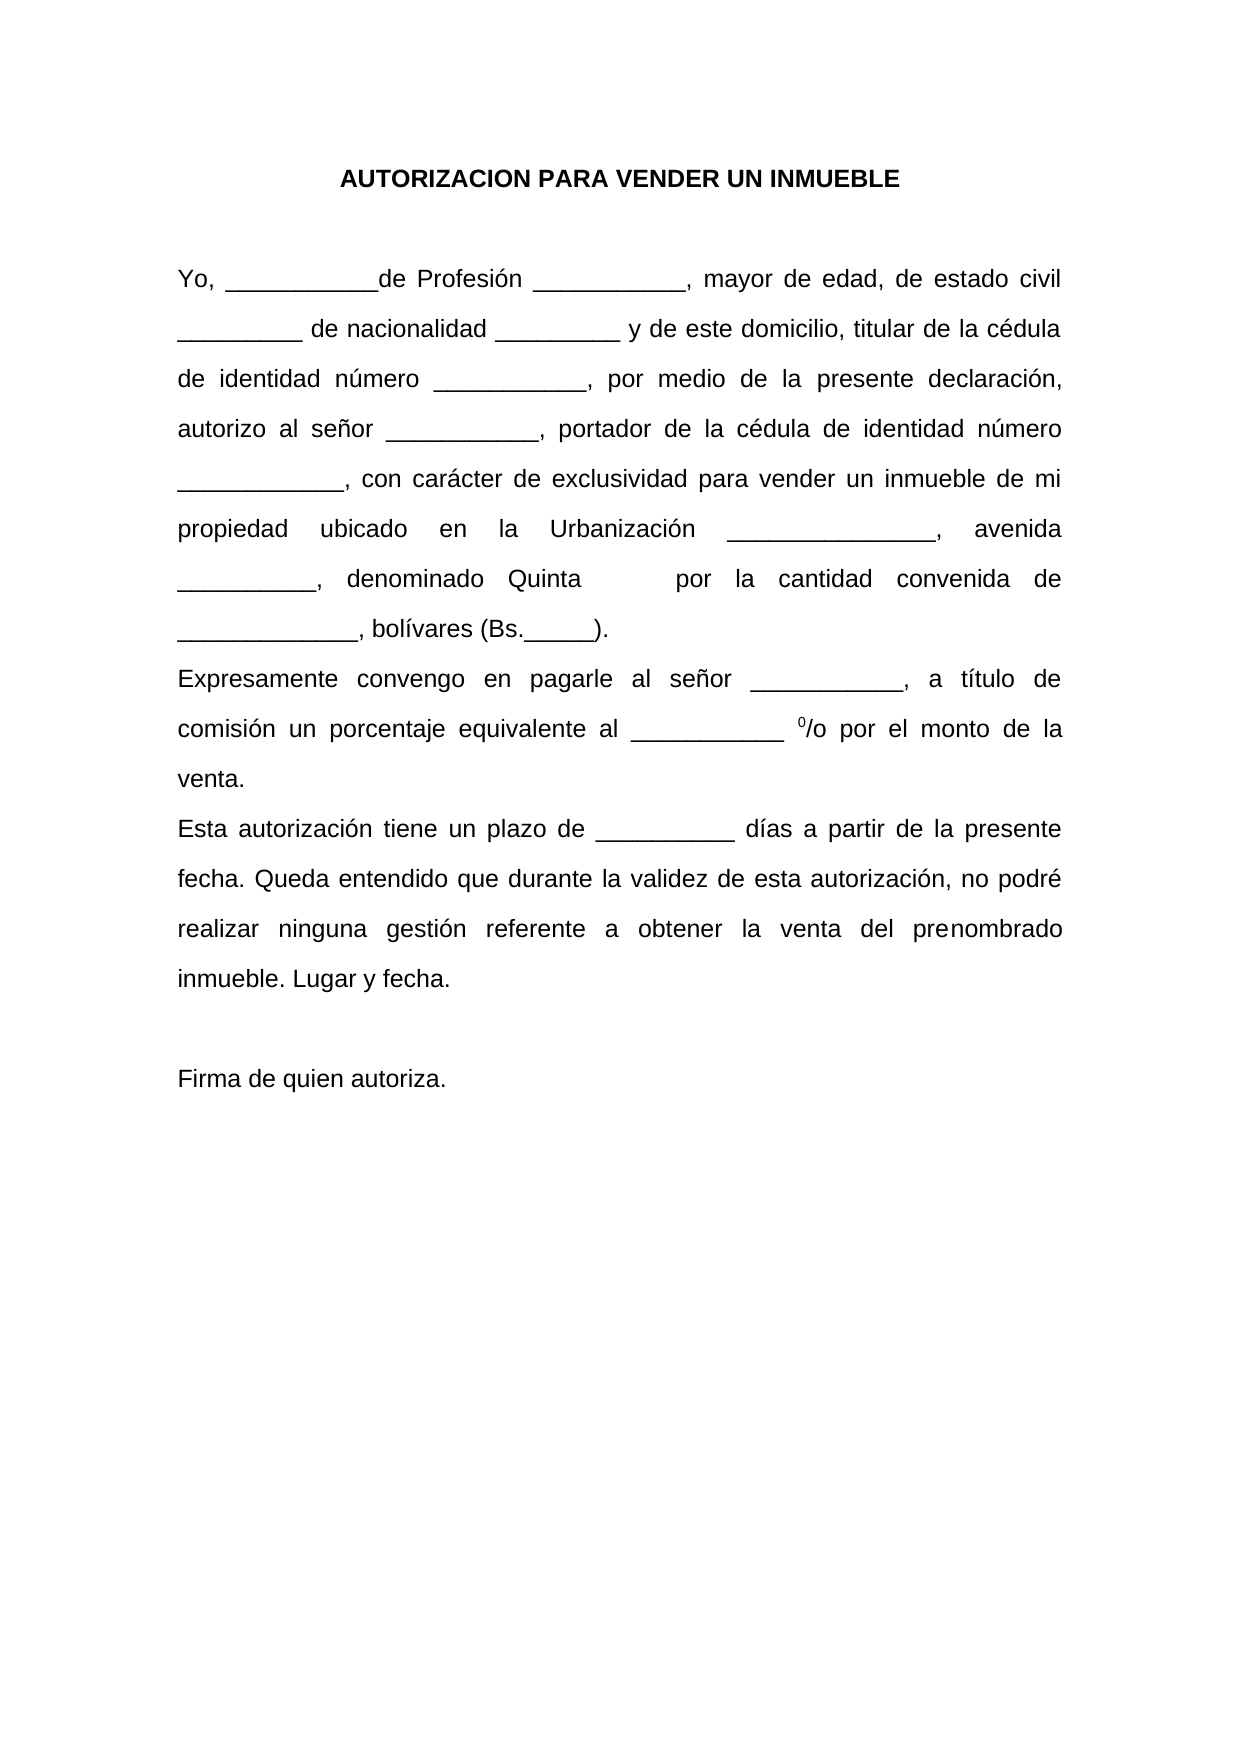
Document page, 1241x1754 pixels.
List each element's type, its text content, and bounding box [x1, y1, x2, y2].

text Firma de quien autoriza. [177, 1048, 1063, 1098]
text AUTORIZACION PARA VENDER UN INMUEBLE [177, 148, 1063, 198]
text Esta autorización tiene un plazo de __________ días a partir de la presente fecha. Queda entendido que durante la validez de esta autorización, no podré realizar ninguna gestión referente a obtener la venta del prenombrado inmueble. Lugar y fecha. [177, 798, 1063, 998]
text Yo, ___________de Profesión ___________, mayor de edad, de estado civil _________ de nacionalidad _________ y de este domicilio, titular de la cédula de identidad número ___________, por medio de la presente declaración, autorizo al señor ___________, portador de la cédula de identidad número ____________, con carácter de exclusividad para vender un inmueble de mi propiedad ubicado en la Urbanización _______________, avenida __________, denominado Quinta por la cantidad convenida de _____________, bolívares (Bs._____). [177, 248, 1063, 648]
text Expresamente convengo en pagarle al señor ___________, a título de comisión un porcentaje equivalente al ___________ 0/o por el monto de la venta. [177, 648, 1063, 798]
